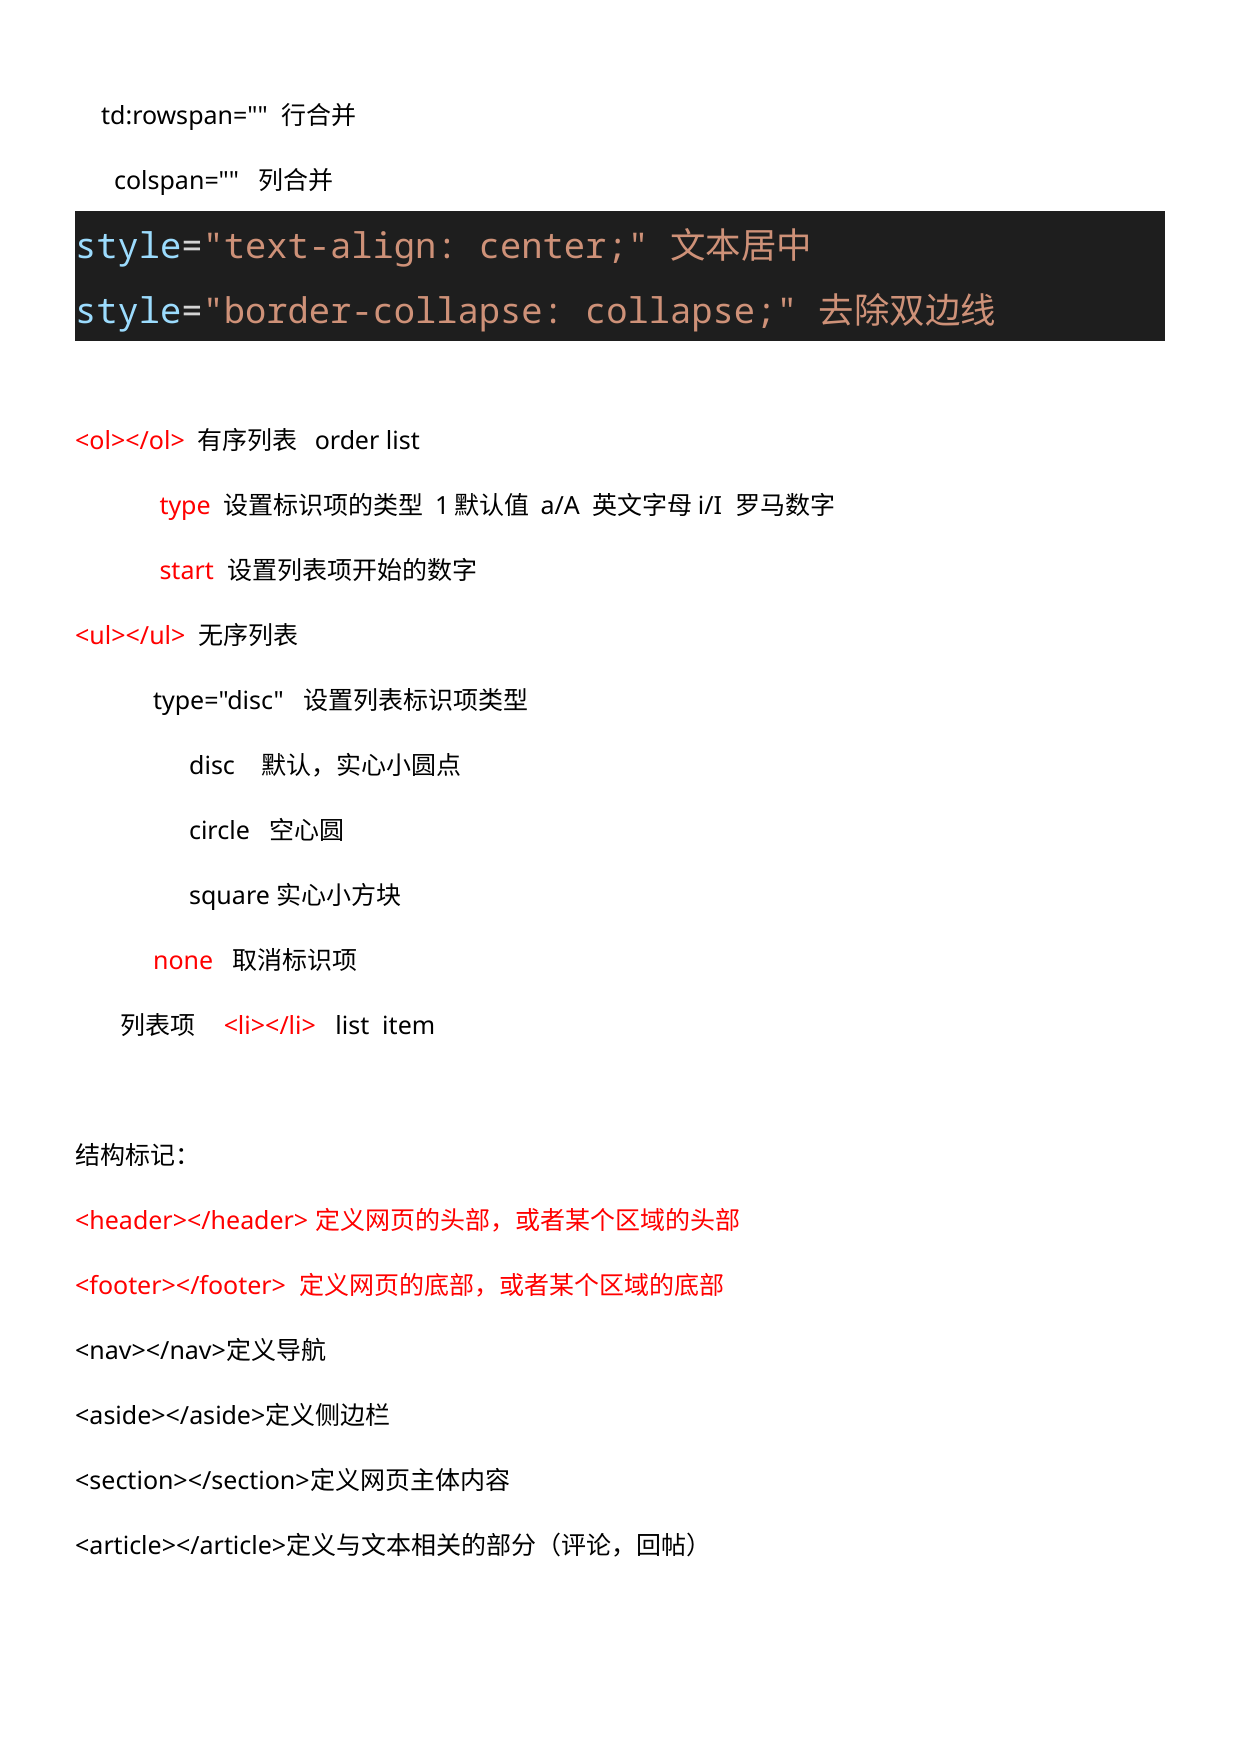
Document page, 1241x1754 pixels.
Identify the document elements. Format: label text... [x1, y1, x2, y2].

text <article></article>定义与文本相关的部分（评论，回帖） [75, 1511, 1165, 1576]
text style="border-collapse: collapse;" 去除双边线 [75, 276, 1165, 341]
text type="disc" 设置列表标识项类型 [75, 666, 1165, 731]
text <ul></ul> 无序列表 [75, 601, 1165, 666]
text 结构标记： [75, 1121, 1165, 1186]
text <ol></ol> 有序列表 order list [75, 406, 1165, 471]
text <aside></aside>定义侧边栏 [75, 1381, 1165, 1446]
text disc 默认，实心小圆点 [75, 731, 1165, 796]
text <nav></nav>定义导航 [75, 1316, 1165, 1381]
text square 实心小方块 [75, 861, 1165, 926]
text style="text-align: center;" 文本居中 [75, 211, 1165, 276]
text type 设置标识项的类型 1默认值 a/A 英文字母i/I 罗马数字 [75, 471, 1165, 536]
text circle 空心圆 [75, 796, 1165, 861]
text td:rowspan="" 行合并 [75, 81, 1165, 146]
text start 设置列表项开始的数字 [75, 536, 1165, 601]
text <header></header> 定义网页的头部，或者某个区域的头部 [75, 1186, 1165, 1251]
text <footer></footer> 定义网页的底部，或者某个区域的底部 [75, 1251, 1165, 1316]
text colspan="" 列合并 [75, 146, 1165, 211]
text 列表项 <li></li> list item [75, 991, 1165, 1056]
text none 取消标识项 [75, 926, 1165, 991]
text <section></section>定义网页主体内容 [75, 1446, 1165, 1511]
